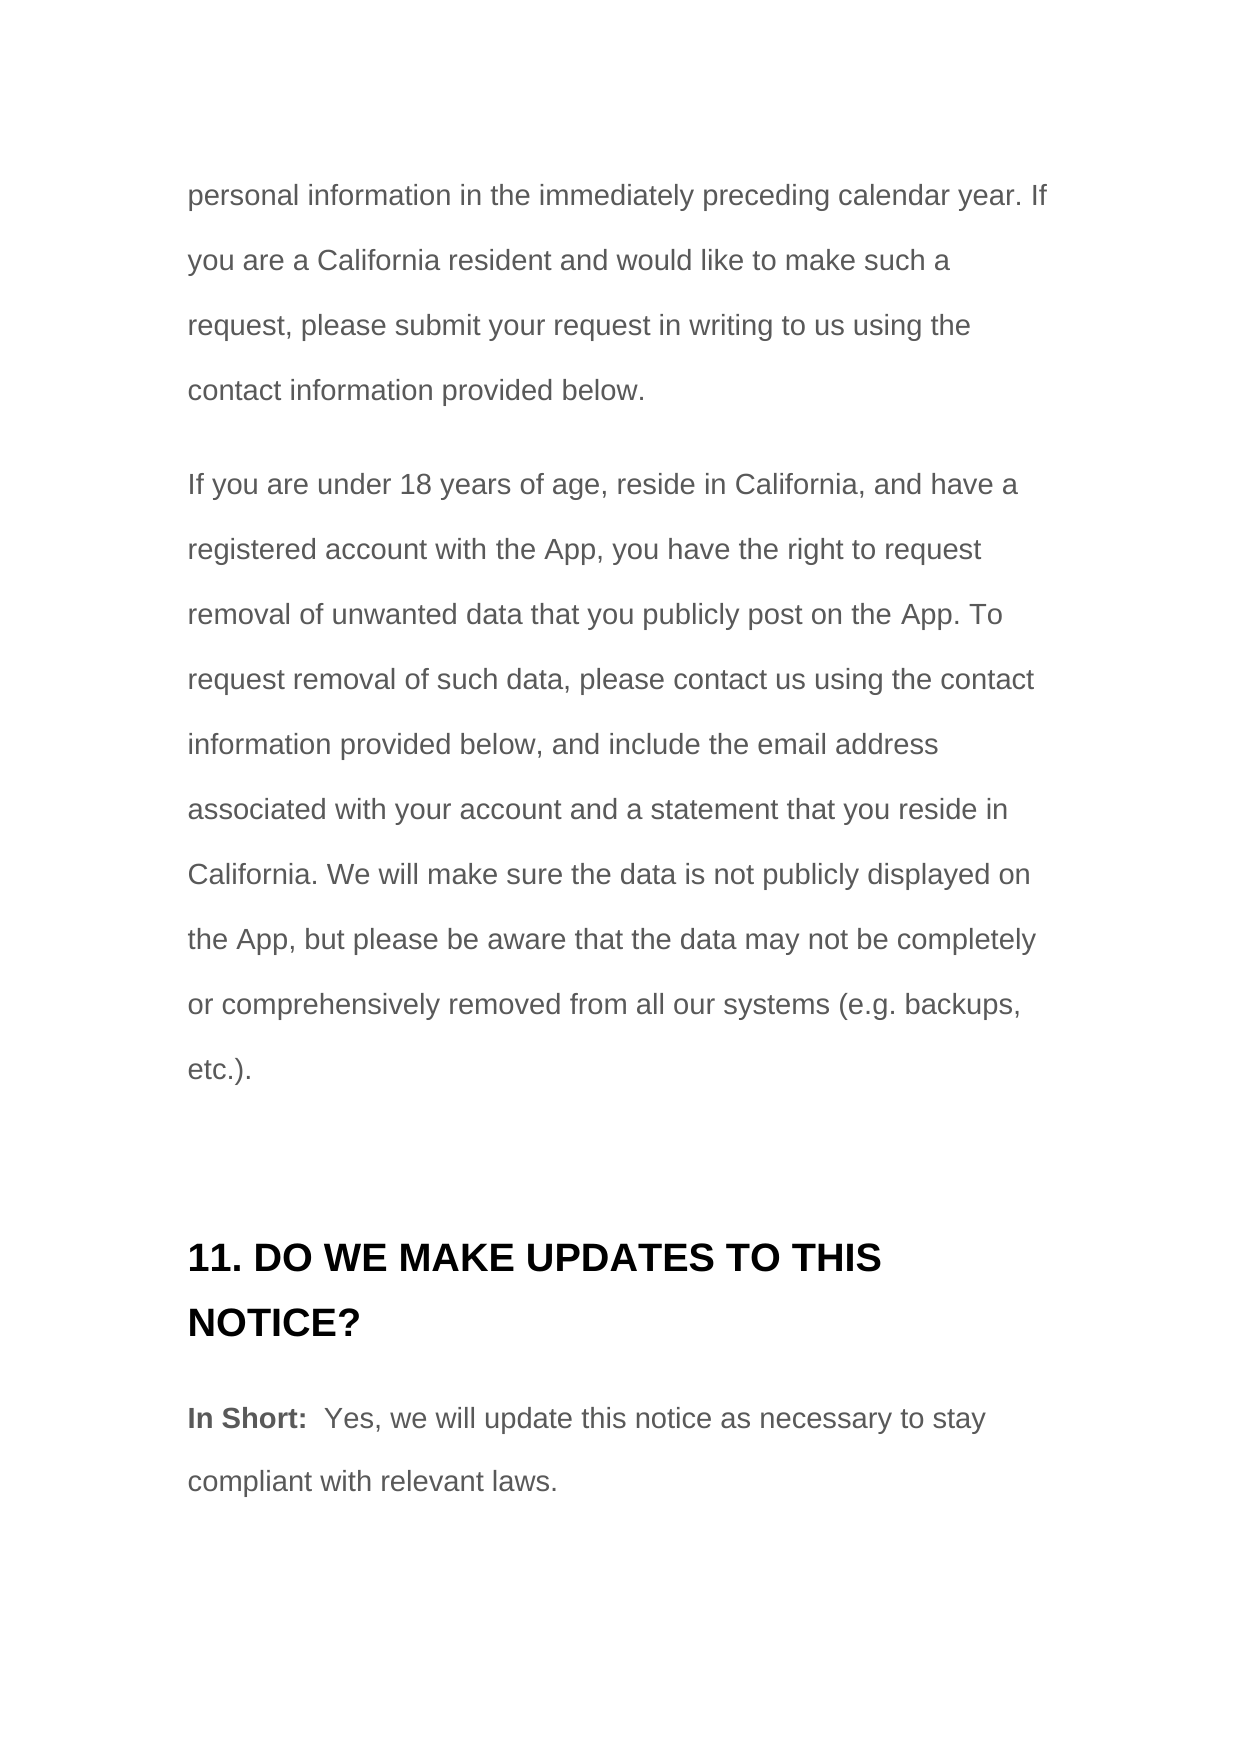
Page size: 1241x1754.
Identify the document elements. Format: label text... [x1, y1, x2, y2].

text 11. DO WE MAKE UPDATES TO THIS NOTICE? [187, 1224, 1053, 1354]
text In Short: Yes, we will update this notice as necessary to stay compliant with relevant laws. [187, 1384, 1053, 1514]
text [187, 162, 1053, 422]
text If you are under 18 years of age, reside in California, and have a registered account with the App, you have the right to request removal of unwanted data that you publicly post on the App. To request removal of such data, please contact us using the contact information provided below, and include the email address associated with your account and a statement that you reside in California. We will make sure the data is not publicly displayed on the App, but please be aware that the data may not be completely or comprehensively removed from all our systems (e.g. backups, etc.). [187, 451, 1053, 1101]
